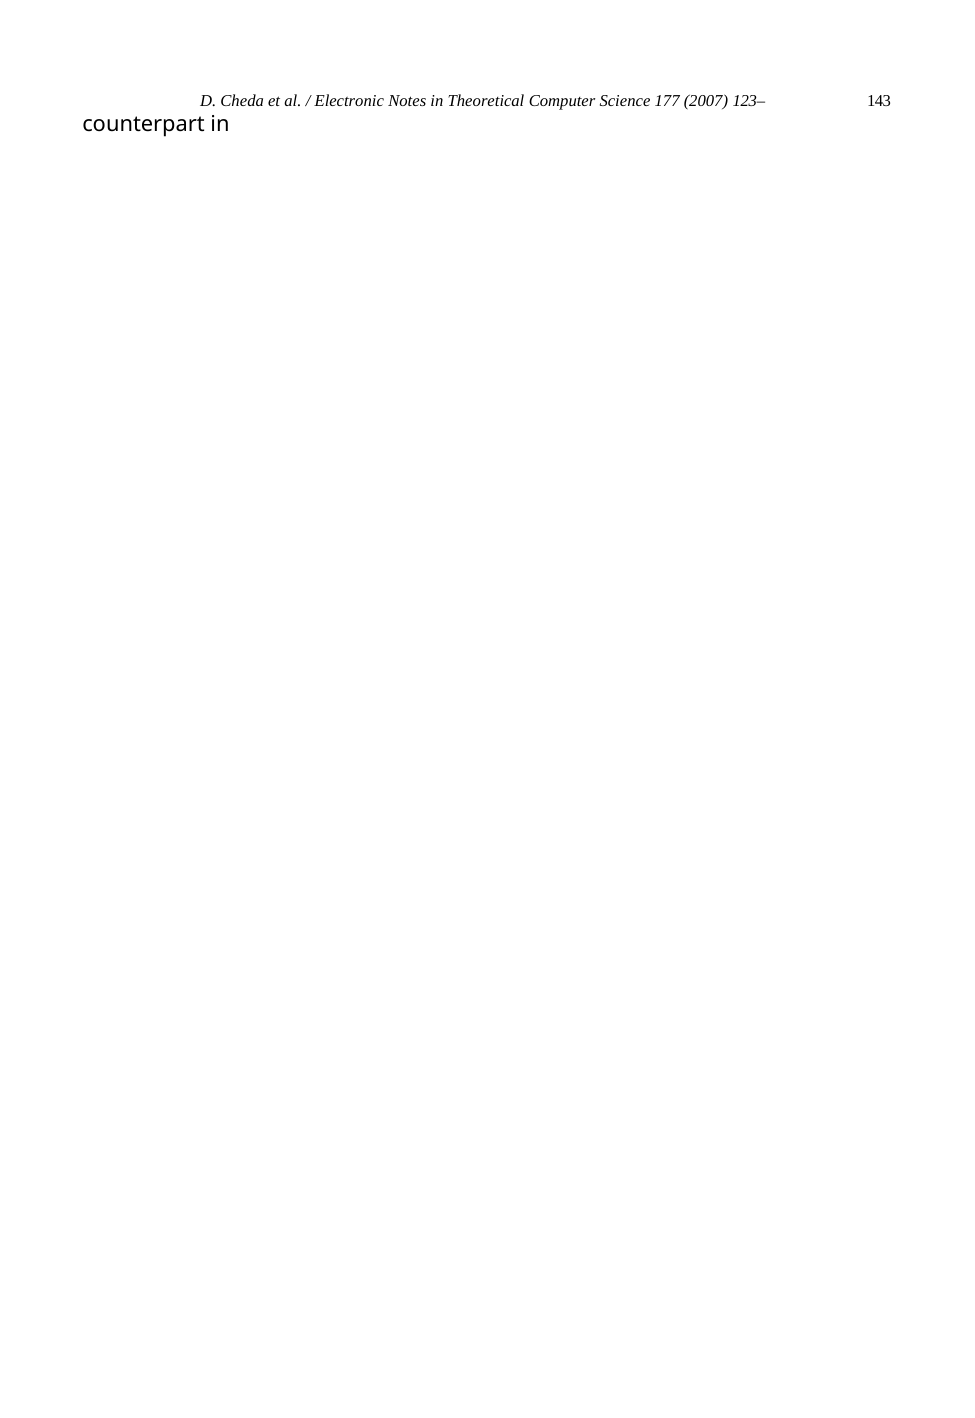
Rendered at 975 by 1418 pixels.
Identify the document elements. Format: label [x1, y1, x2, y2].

text [82, 110, 881, 137]
